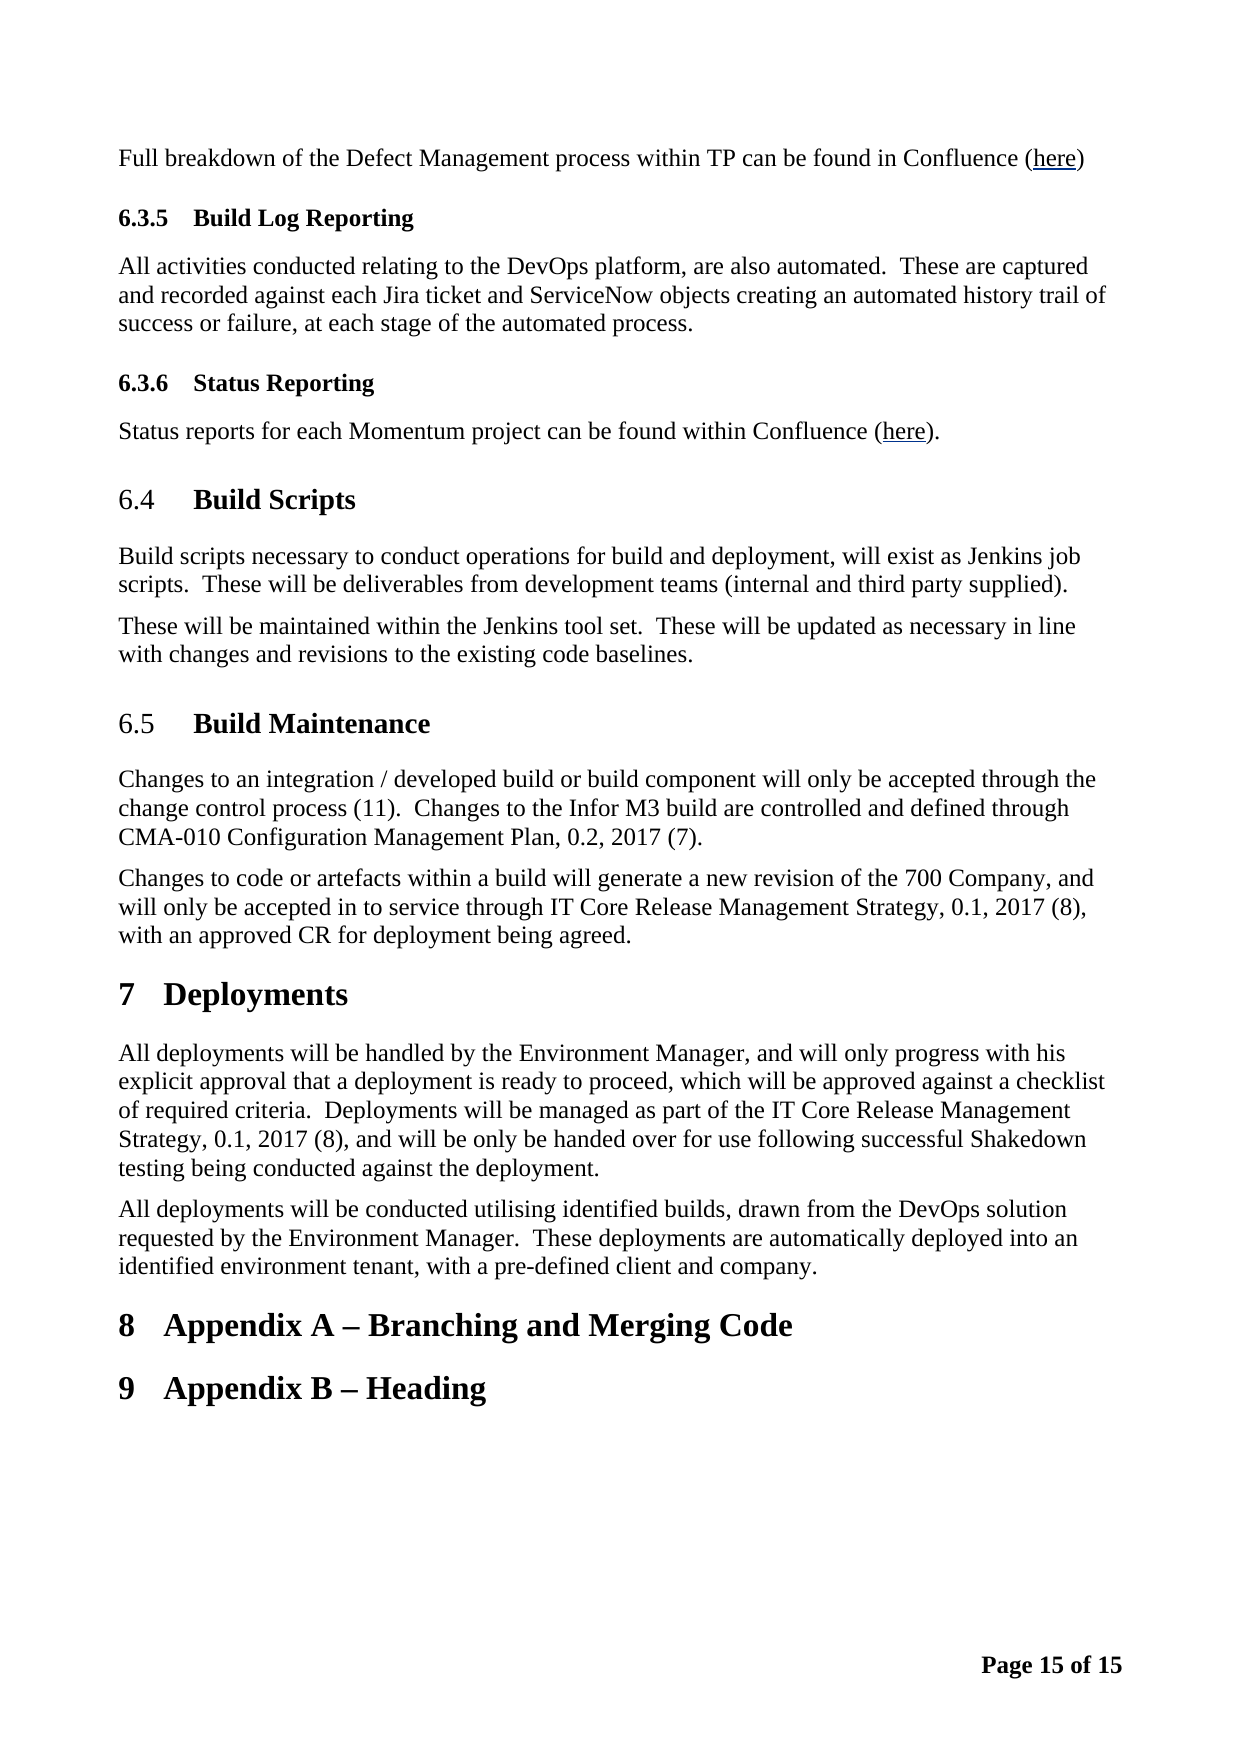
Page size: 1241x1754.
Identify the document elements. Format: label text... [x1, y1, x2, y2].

text Changes to code or artefacts within a build will generate a new revision of the 700 Company, and will only be accepted in to service through IT Core Release Management Strategy, 0.1, 2017 (8), with an approved CR for deployment being agreed. [118, 863, 1122, 949]
text All deployments will be handled by the Environment Manager, and will only progress with his explicit approval that a deployment is ready to proceed, which will be approved against a checklist of required criteria. Deployments will be managed as part of the IT Core Release Management Strategy, 0.1, 2017 (8), and will be only be handed over for use following successful Shakedown testing being conducted against the deployment. [118, 1038, 1122, 1181]
text Status reports for each Momentum project can be found within Confluence (here). [118, 416, 1122, 445]
subtitle Appendix A – Branching and Merging Code [118, 1305, 1122, 1343]
text Build scripts necessary to conduct operations for build and deployment, will exist as Jenkins job scripts. These will be deliverables from development teams (internal and third party supplied). [118, 541, 1122, 598]
text Full breakdown of the Defect Management process within TP can be found in Confluence (here) [118, 143, 1122, 172]
subtitle Build Log Reporting [118, 203, 1122, 232]
text All deployments will be conducted utilising identified builds, drawn from the DevOps solution requested by the Environment Manager. These deployments are automatically deployed into an identified environment tenant, with a pre-defined client and company. [118, 1194, 1122, 1280]
text These will be maintained within the Jenkins tool set. These will be updated as necessary in line with changes and revisions to the existing code baselines. [118, 611, 1122, 668]
subtitle Deployments [118, 974, 1122, 1013]
subtitle Build Scripts [118, 482, 1122, 516]
text Changes to an integration / developed build or build component will only be accepted through the change control process (11). Changes to the Infor M3 build are controlled and defined through CMA-010 Configuration Management Plan, 0.2, 2017 (7). [118, 764, 1122, 851]
subtitle Build Maintenance [118, 706, 1122, 739]
subtitle Status Reporting [118, 368, 1122, 397]
subtitle Appendix B – Heading [118, 1368, 1122, 1407]
text All activities conducted relating to the DevOps platform, are also automated. These are captured and recorded against each Jira ticket and ServiceNow objects creating an automated history trail of success or failure, at each stage of the automated process. [118, 251, 1122, 337]
